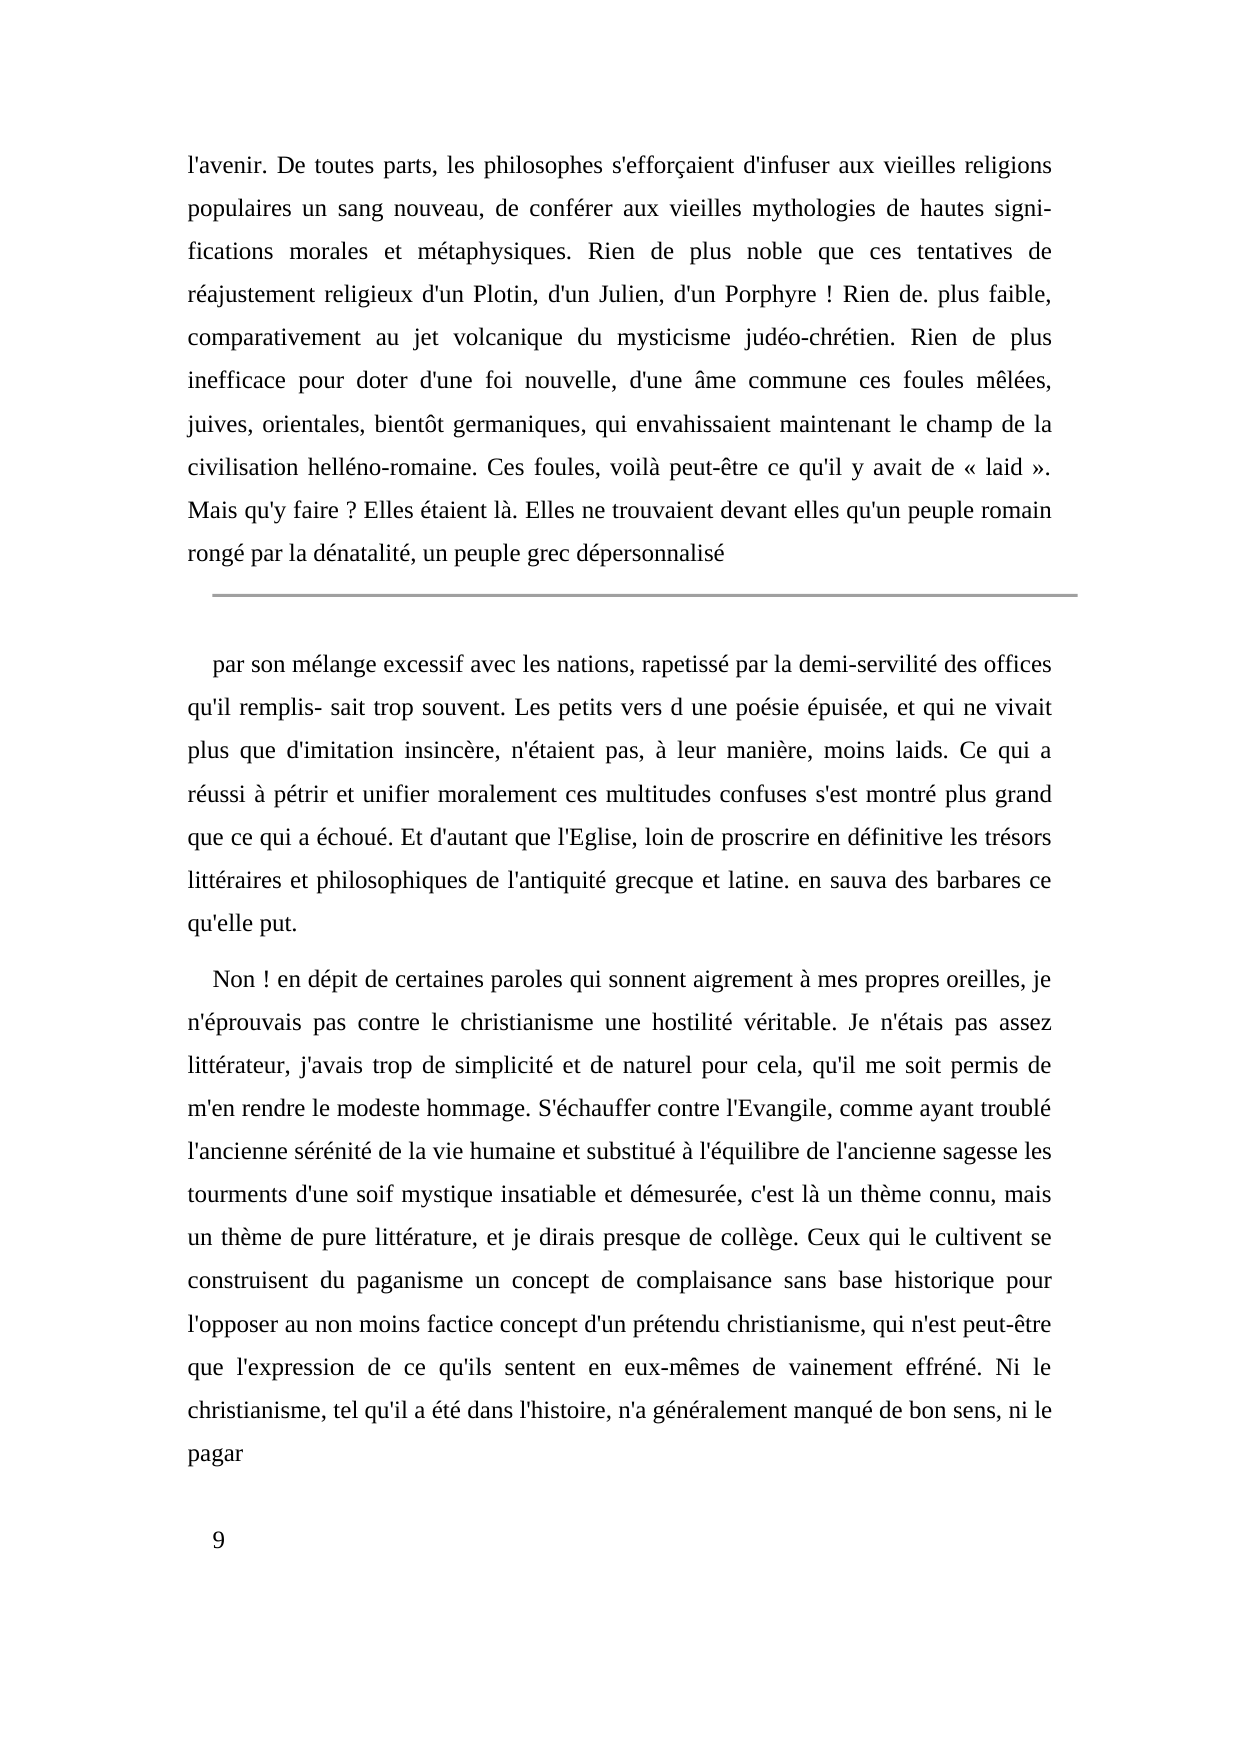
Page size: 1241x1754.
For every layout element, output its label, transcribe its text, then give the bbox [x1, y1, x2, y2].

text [187, 150, 1053, 567]
text Non ! en dépit de certaines paroles qui sonnent aigrement à mes propres oreilles, je n'éprouvais pas contre le christianisme une hostilité véritable. Je n'étais pas assez littérateur, j'avais trop de simplicité et de naturel pour cela, qu'il me soit permis de m'en rendre le modeste hommage. S'échauffer contre l'Evangile, comme ayant troublé l'ancienne sérénité de la vie humaine et substitué à l'équilibre de l'ancienne sagesse les tourments d'une soif mystique insatiable et démesurée, c'est là un thème connu, mais un thème de pure littérature, et je dirais presque de collège. Ceux qui le cultivent se construisent du paganisme un concept de complaisance sans base historique pour l'opposer au non moins factice concept d'un prétendu christianisme, qui n'est peut-être que l'expression de ce qu'ils sentent en eux-mêmes de vainement effréné. Ni le christianisme, tel qu'il a été dans l'histoire, n'a généralement manqué de bon sens, ni le pagar [187, 964, 1053, 1467]
text par son mélange excessif avec les nations, rapetissé par la demi-servilité des offices qu'il remplis- sait trop souvent. Les petits vers d une poésie épuisée, et qui ne vivait plus que d'imitation insincère, n'étaient pas, à leur manière, moins laids. Ce qui a réussi à pétrir et unifier moralement ces multitudes confuses s'est montré plus grand que ce qui a échoué. Et d'autant que l'Eglise, loin de proscrire en définitive les trésors littéraires et philosophiques de l'antiquité grecque et latine. en sauva des barbares ce qu'elle put. [187, 649, 1053, 937]
